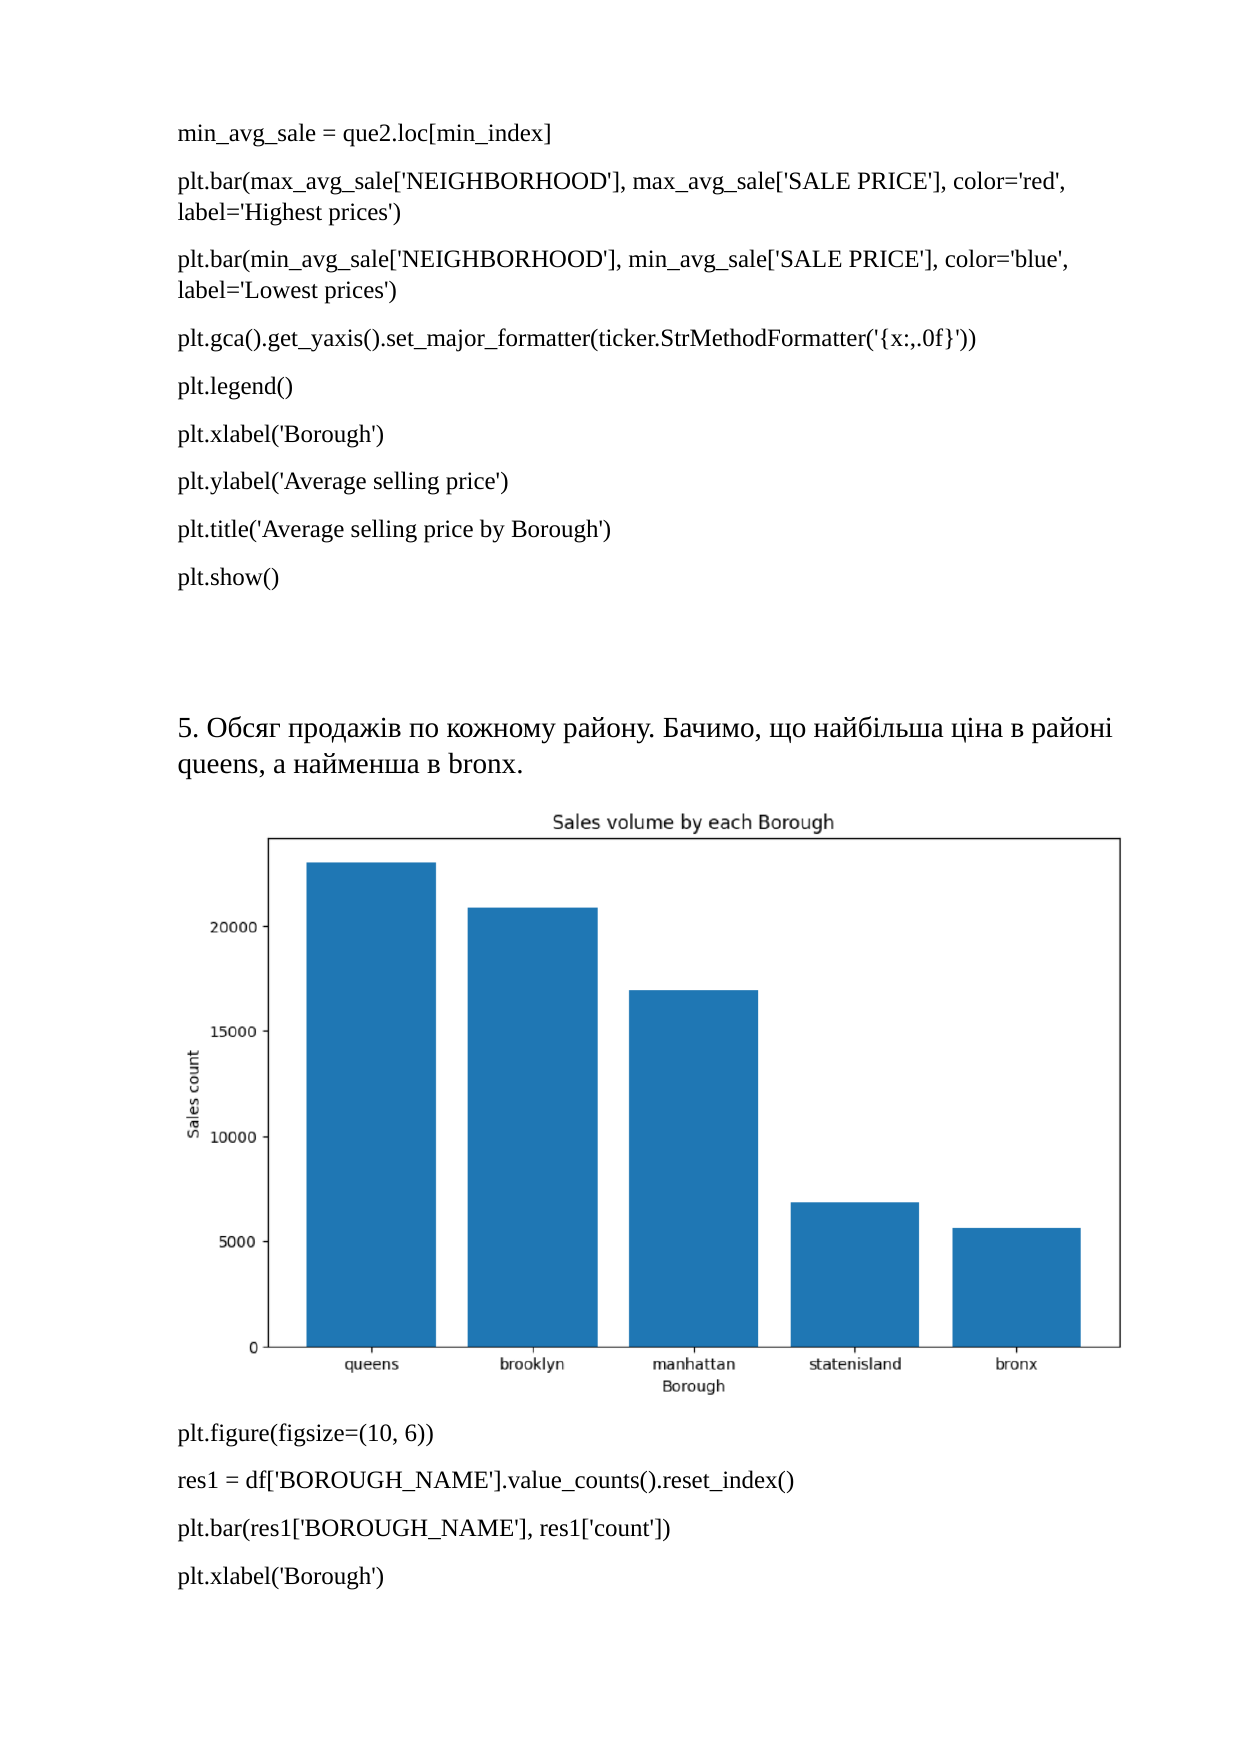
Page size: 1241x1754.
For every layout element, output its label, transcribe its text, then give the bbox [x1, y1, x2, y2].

text plt.legend() [177, 371, 1152, 400]
text plt.show() [177, 562, 1152, 591]
text 5. Обсяг продажів по кожному району. Бачимо, що найбільша ціна в районі queens, а найменша в bronx. [177, 710, 1152, 780]
text plt.bar(res1['BOROUGH_NAME'], res1['count']) [177, 1513, 1152, 1542]
text plt.xlabel('Borough') [177, 419, 1152, 447]
text res1 = df['BOROUGH_NAME'].value_counts().reset_index() [177, 1466, 1152, 1494]
text plt.bar(min_avg_sale['NEIGHBORHOOD'], min_avg_sale['SALE PRICE'], color='blue', label='Lowest prices') [177, 244, 1152, 304]
picture [177, 799, 1151, 1399]
text plt.xlabel('Borough') [177, 1561, 1152, 1590]
text plt.bar(max_avg_sale['NEIGHBORHOOD'], max_avg_sale['SALE PRICE'], color='red', label='Highest prices') [177, 166, 1152, 226]
text plt.ylabel('Average selling price') [177, 466, 1152, 495]
text plt.figure(figsize=(10, 6)) [177, 1418, 1152, 1447]
text min_avg_sale = que2.loc[min_index] [177, 118, 1152, 147]
text plt.gca().get_yaxis().set_major_formatter(ticker.StrMethodFormatter('{x:,.0f}')) [177, 323, 1152, 352]
text plt.title('Average selling price by Borough') [177, 514, 1152, 543]
